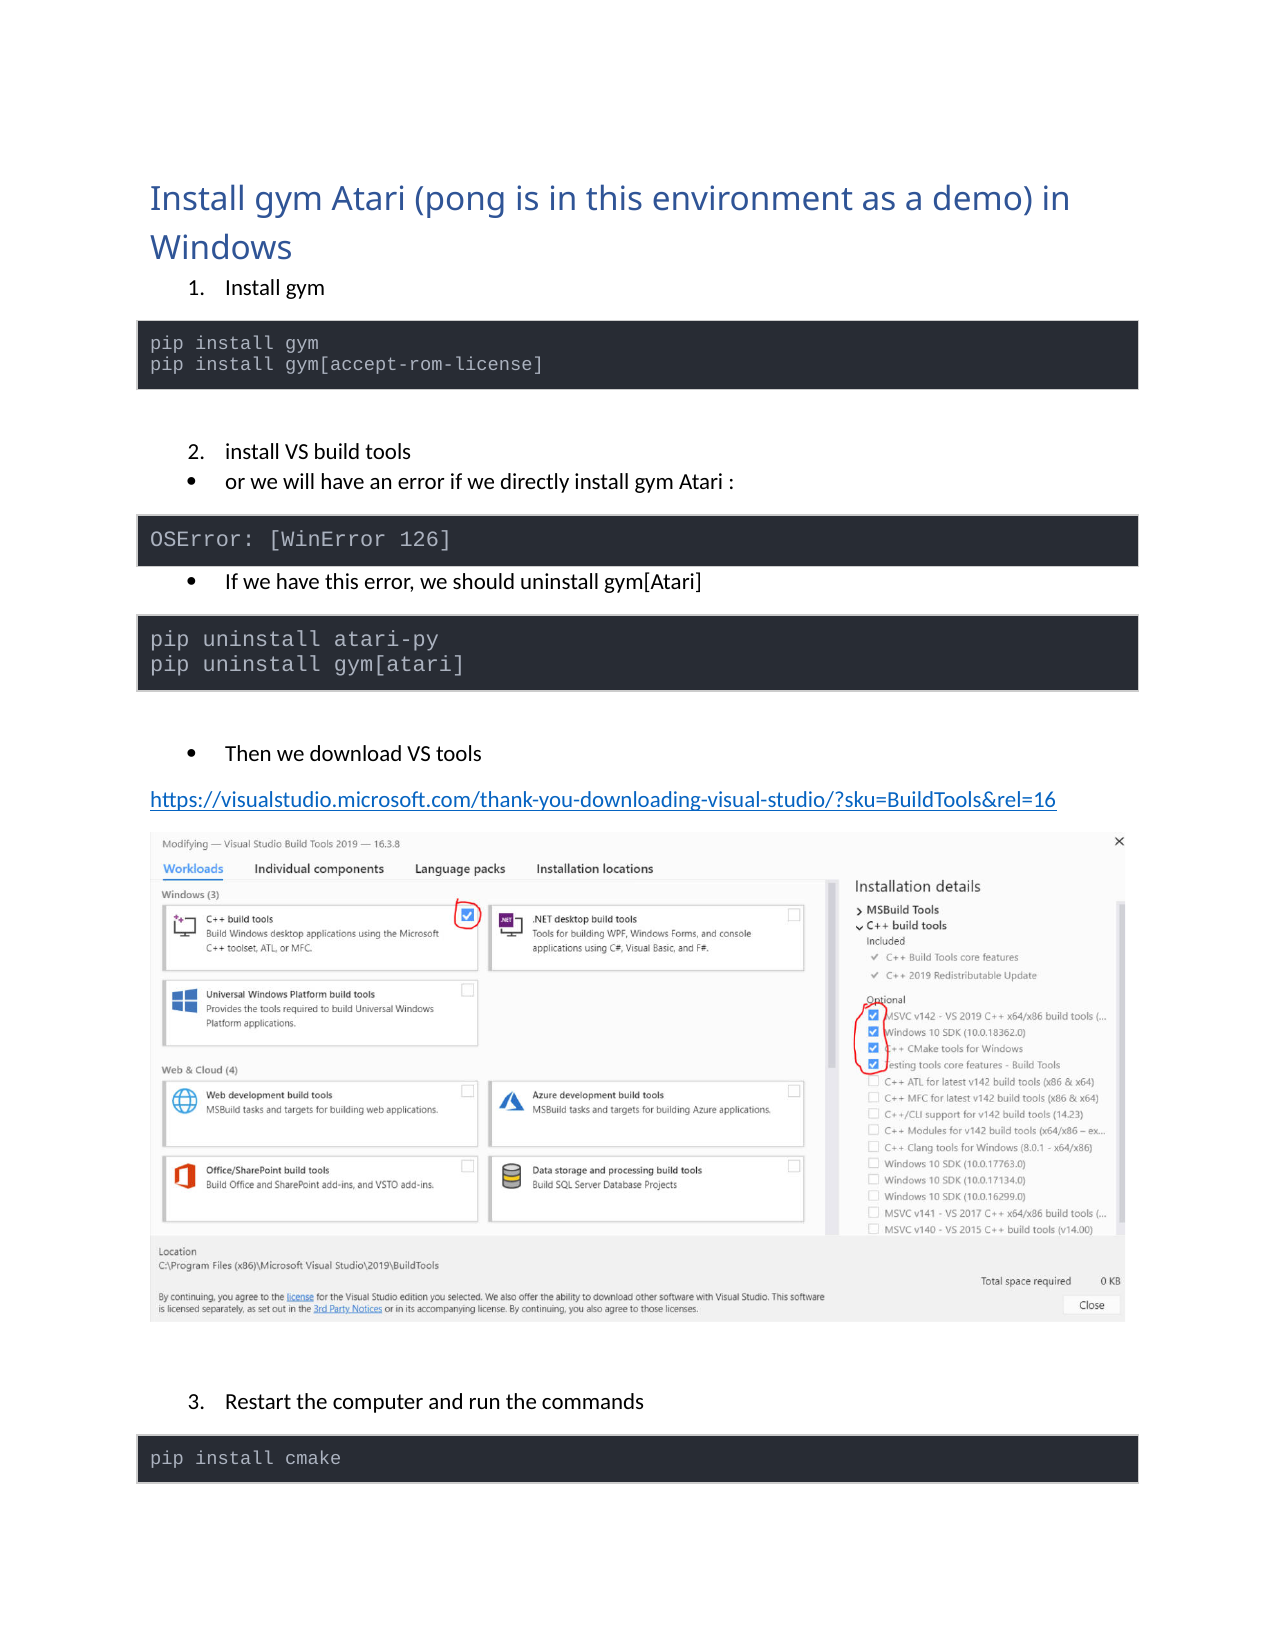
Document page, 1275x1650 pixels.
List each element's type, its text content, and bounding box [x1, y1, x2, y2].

text pip install gym [138, 321, 1138, 341]
list If we have this error, we should uninstall gym[Atari] [187, 567, 1125, 595]
list Restart the computer and run the commands [187, 1387, 1125, 1416]
list Install gym [187, 273, 1125, 301]
subtitle Install gym Atari (pong is in this environment as a demo) in Windows [150, 175, 1125, 269]
picture [150, 832, 1125, 1322]
text pip install gym[accept-rom-license] [138, 341, 1138, 389]
text pip install cmake [138, 1436, 1138, 1482]
list install VS build tools [187, 437, 1125, 465]
text OSError: [WinError 126] [138, 516, 1138, 566]
text pip uninstall gym[atari] [138, 639, 1138, 690]
text pip uninstall atari-py [138, 616, 1138, 639]
list Then we download VS tools [187, 739, 1125, 767]
text https://visualstudio.microsoft.com/thank-you-downloading-visual-studio/?sku=BuildTools&rel=16 [150, 786, 1125, 814]
list or we will have an error if we directly install gym Atari : [187, 467, 1125, 496]
